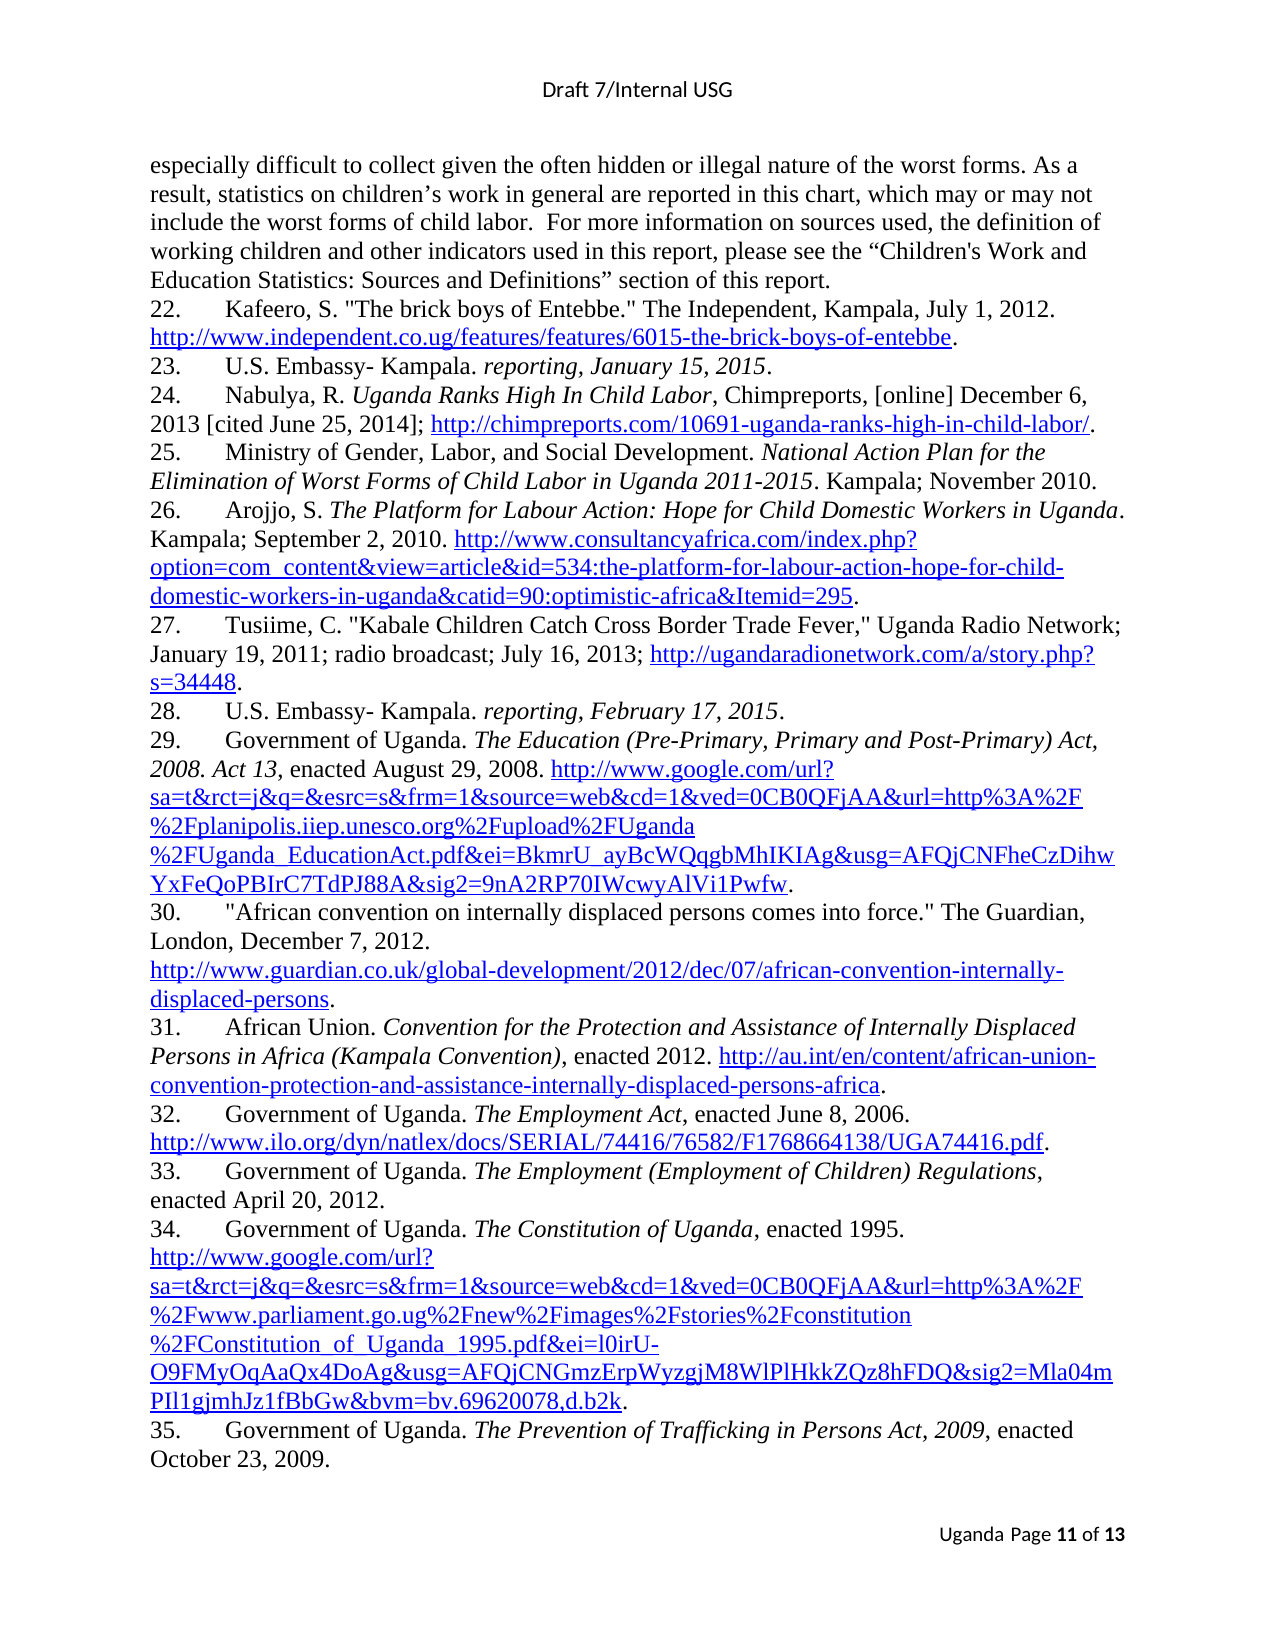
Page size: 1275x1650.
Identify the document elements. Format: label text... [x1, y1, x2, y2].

text 27. Tusiime, C. "Kabale Children Catch Cross Border Trade Fever," Uganda Radio Network; January 19, 2011; radio broadcast; July 16, 2013; http://ugandaradionetwork.com/a/story.php?s=34448. [150, 610, 1125, 696]
text 31. African Union. Convention for the Protection and Assistance of Internally Displaced Persons in Africa (Kampala Convention), enacted 2012. http://au.int/en/content/african-union-convention-protection-and-assistance-internally-displaced-persons-africa. [150, 1012, 1125, 1099]
text 30. "African convention on internally displaced persons comes into force." The Guardian, London, December 7, 2012. http://www.guardian.co.uk/global-development/2012/dec/07/african-convention-internally-displaced-persons. [150, 897, 1125, 1012]
text 29. Government of Uganda. The Education (Pre-Primary, Primary and Post-Primary) Act, 2008. Act 13, enacted August 29, 2008. http://www.google.com/url?sa=t&rct=j&q=&esrc=s&frm=1&source=web&cd=1&ved=0CB0QFjAA&url=http%3A%2F%2Fplanipolis.iiep.unesco.org%2Fupload%2FUganda%2FUganda_EducationAct.pdf&ei=BkmrU_ayBcWQqgbMhIKIAg&usg=AFQjCNFheCzDihwYxFeQoPBIrC7TdPJ88A&sig2=9nA2RP70IWcwyAlVi1Pwfw. [150, 725, 1125, 897]
text 32. Government of Uganda. The Employment Act, enacted June 8, 2006. http://www.ilo.org/dyn/natlex/docs/SERIAL/74416/76582/F1768664138/UGA74416.pdf. [150, 1099, 1125, 1156]
text 35. Government of Uganda. The Prevention of Trafficking in Persons Act, 2009, enacted October 23, 2009. [150, 1415, 1125, 1472]
text 28. U.S. Embassy- Kampala. reporting, February 17, 2015. [150, 696, 1125, 725]
text 24. Nabulya, R. Uganda Ranks High In Child Labor, Chimpreports, [online] December 6, 2013 [cited June 25, 2014]; http://chimpreports.com/10691-uganda-ranks-high-in-child-labor/. [150, 380, 1125, 437]
text 34. Government of Uganda. The Constitution of Uganda, enacted 1995. http://www.google.com/url?sa=t&rct=j&q=&esrc=s&frm=1&source=web&cd=1&ved=0CB0QFjAA&url=http%3A%2F%2Fwww.parliament.go.ug%2Fnew%2Fimages%2Fstories%2Fconstitution%2FConstitution_of_Uganda_1995.pdf&ei=l0irU-O9FMyOqAaQx4DoAg&usg=AFQjCNGmzErpWyzgjM8WlPlHkkZQz8hFDQ&sig2=Mla04mPIl1gjmhJz1fBbGw&bvm=bv.69620078,d.b2k. [150, 1214, 1125, 1415]
text 25. Ministry of Gender, Labor, and Social Development. National Action Plan for the Elimination of Worst Forms of Child Labor in Uganda 2011-2015. Kampala; November 2010. [150, 437, 1125, 495]
text 26. Arojjo, S. The Platform for Labour Action: Hope for Child Domestic Workers in Uganda. Kampala; September 2, 2010. http://www.consultancyafrica.com/index.php?option=com_content&view=article&id=534:the-platform-for-labour-action-hope-for-child-domestic-workers-in-uganda&catid=90:optimistic-africa&Itemid=295. [150, 495, 1125, 610]
text 33. Government of Uganda. The Employment (Employment of Children) Regulations, enacted April 20, 2012. [150, 1156, 1125, 1214]
text 23. U.S. Embassy- Kampala. reporting, January 15, 2015. [150, 351, 1125, 380]
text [150, 150, 1125, 294]
text 22. Kafeero, S. "The brick boys of Entebbe." The Independent, Kampala, July 1, 2012. http://www.independent.co.ug/features/features/6015-the-brick-boys-of-entebbe. [150, 294, 1125, 351]
